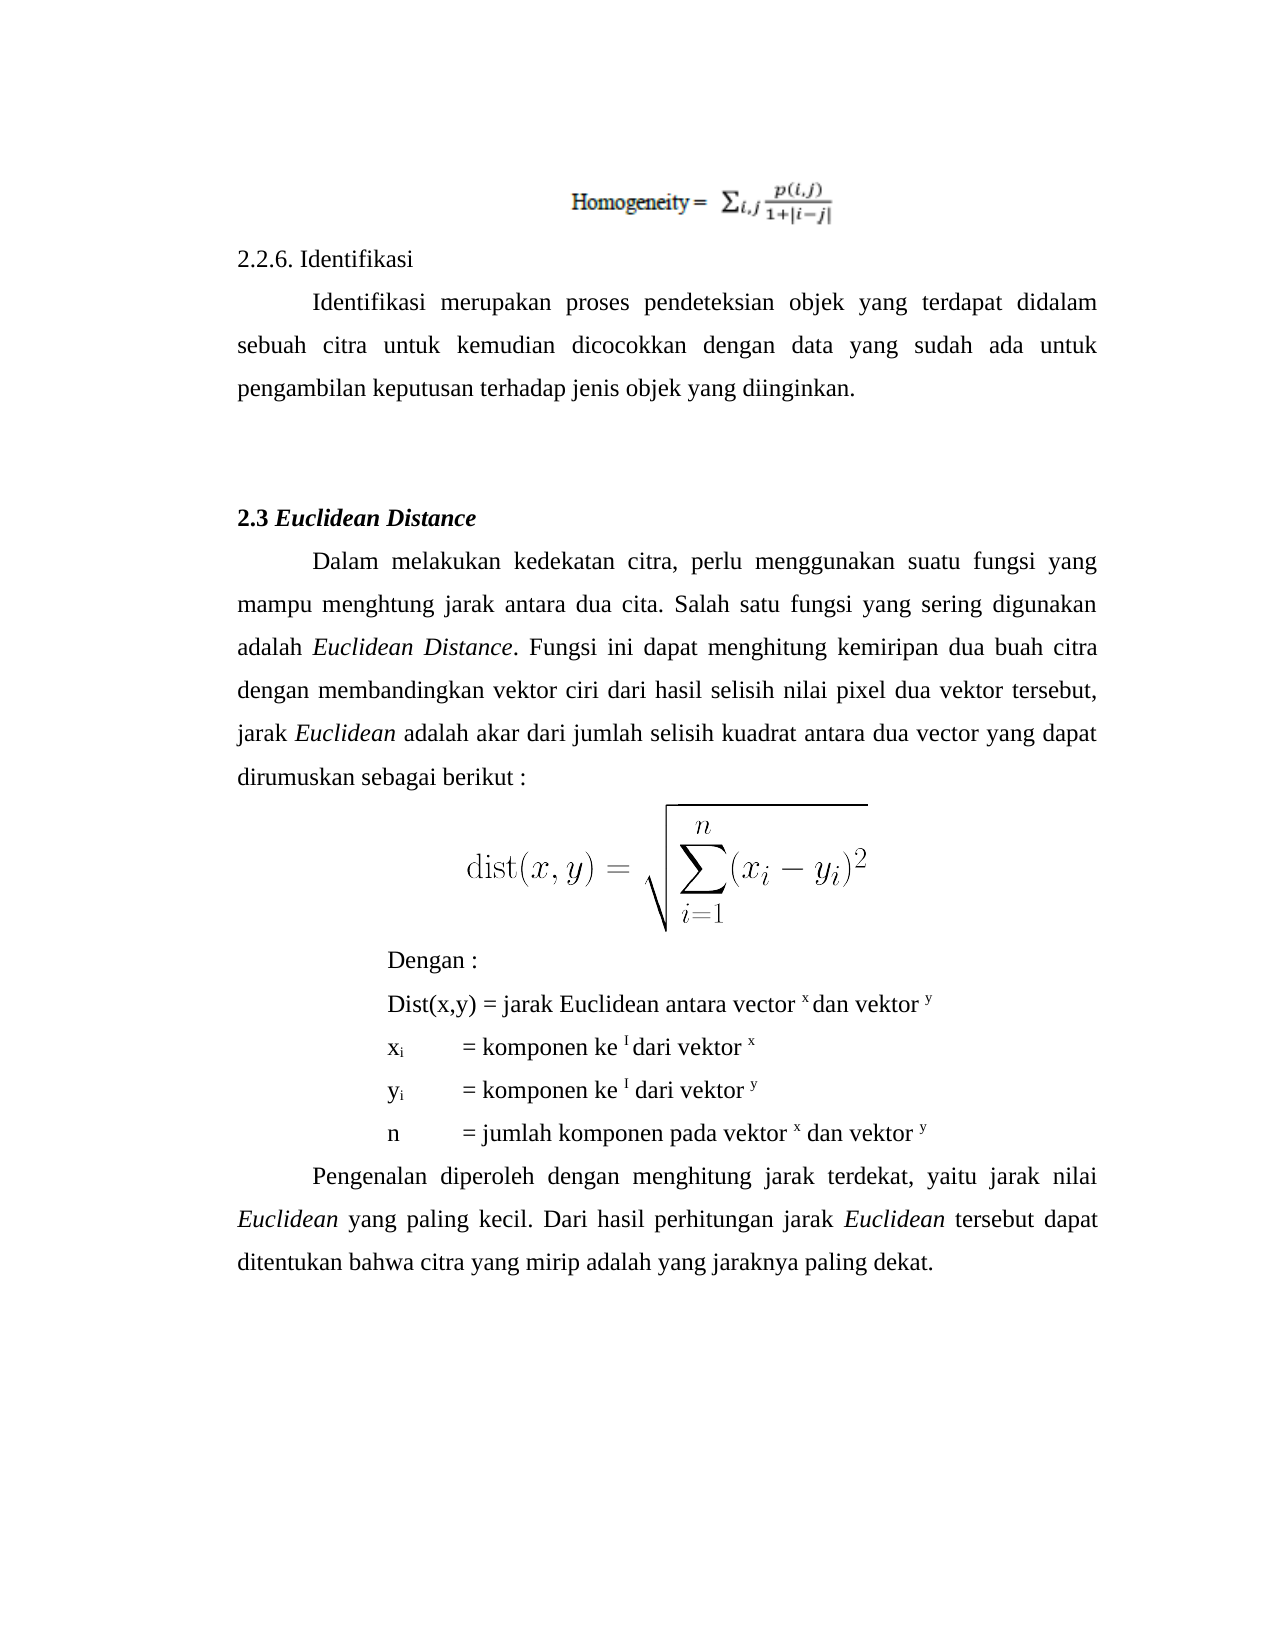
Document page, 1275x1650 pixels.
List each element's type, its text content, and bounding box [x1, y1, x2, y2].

text xi = komponen ke I dari vektor x [237, 1032, 1098, 1061]
text yi = komponen ke I dari vektor y [237, 1075, 1098, 1104]
text 2.2.6. Identifikasi [237, 244, 1098, 273]
text Dalam melakukan kedekatan citra, perlu menggunakan suatu fungsi yang mampu menghtung jarak antara dua cita. Salah satu fungsi yang sering digunakan adalah Euclidean Distance. Fungsi ini dapat menghitung kemiripan dua buah citra dengan membandingkan vektor ciri dari hasil selisih nilai pixel dua vektor tersebut, jarak Euclidean adalah akar dari jumlah selisih kuadrat antara dua vector yang dapat dirumuskan sebagai berikut : [237, 546, 1098, 790]
picture [560, 177, 850, 230]
text 2.3 Euclidean Distance [237, 503, 1098, 532]
text Identifikasi merupakan proses pendeteksian objek yang terdapat didalam sebuah citra untuk kemudian dicocokkan dengan data yang sudah ada untuk pengambilan keputusan terhadap jenis objek yang diinginkan. [237, 287, 1098, 402]
text Pengenalan diperoleh dengan menghitung jarak terdekat, yaitu jarak nilai Euclidean yang paling kecil. Dari hasil perhitungan jarak Euclidean tersebut dapat ditentukan bahwa citra yang mirip adalah yang jaraknya paling dekat. [237, 1161, 1098, 1276]
text Dist(x,y) = jarak Euclidean antara vector x dan vektor y [237, 989, 1098, 1017]
text n = jumlah komponen pada vektor x dan vektor y [237, 1118, 1098, 1147]
text Dengan : [237, 946, 1098, 974]
picture [467, 804, 868, 932]
